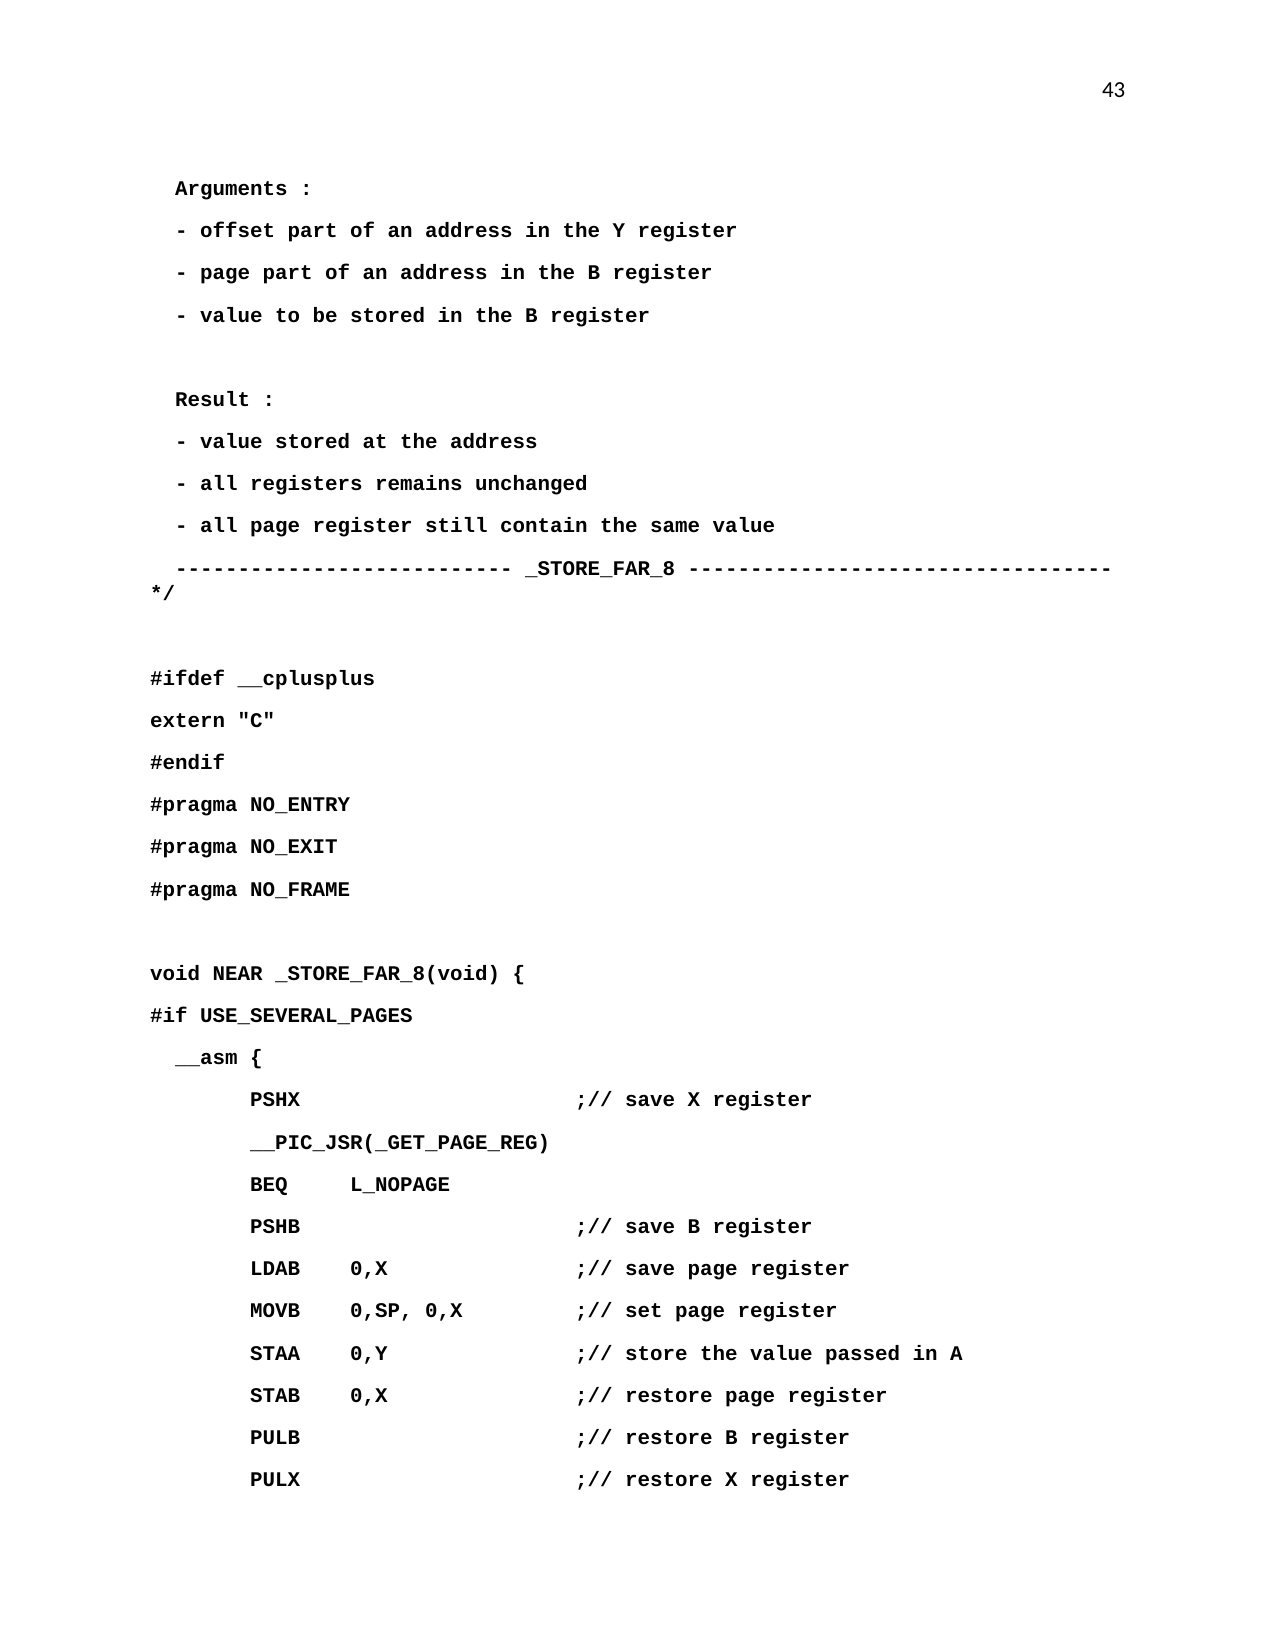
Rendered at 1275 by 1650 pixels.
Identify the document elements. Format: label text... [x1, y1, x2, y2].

text - all page register still contain the same value [150, 516, 1125, 539]
text Arguments : [150, 178, 1125, 202]
text __asm { [150, 1047, 1125, 1071]
text - offset part of an address in the Y register [150, 220, 1125, 244]
text - value to be stored in the B register [150, 304, 1125, 328]
text BEQ L_NOPAGE [150, 1174, 1125, 1197]
text STAB 0,X ;// restore page register [150, 1385, 1125, 1408]
text - all registers remains unchanged [150, 473, 1125, 497]
text #endif [150, 752, 1125, 776]
text #if USE_SEVERAL_PAGES [150, 1005, 1125, 1029]
text --------------------------- _STORE_FAR_8 ----------------------------------*/ [150, 558, 1125, 607]
text PSHB ;// save B register [150, 1216, 1125, 1240]
text #pragma NO_FRAME [150, 878, 1125, 902]
text #pragma NO_ENTRY [150, 794, 1125, 818]
text #ifdef __cplusplus [150, 668, 1125, 691]
text void NEAR _STORE_FAR_8(void) { [150, 963, 1125, 987]
text #pragma NO_EXIT [150, 836, 1125, 860]
text PSHX ;// save X register [150, 1089, 1125, 1113]
text PULB ;// restore B register [150, 1427, 1125, 1451]
text MOVB 0,SP, 0,X ;// set page register [150, 1300, 1125, 1324]
text __PIC_JSR(_GET_PAGE_REG) [150, 1132, 1125, 1155]
text LDAB 0,X ;// save page register [150, 1258, 1125, 1282]
text Result : [150, 389, 1125, 413]
text - page part of an address in the B register [150, 262, 1125, 286]
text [150, 1343, 1125, 1366]
text extern "C" [150, 710, 1125, 733]
text - value stored at the address [150, 431, 1125, 455]
text PULX ;// restore X register [150, 1469, 1125, 1493]
